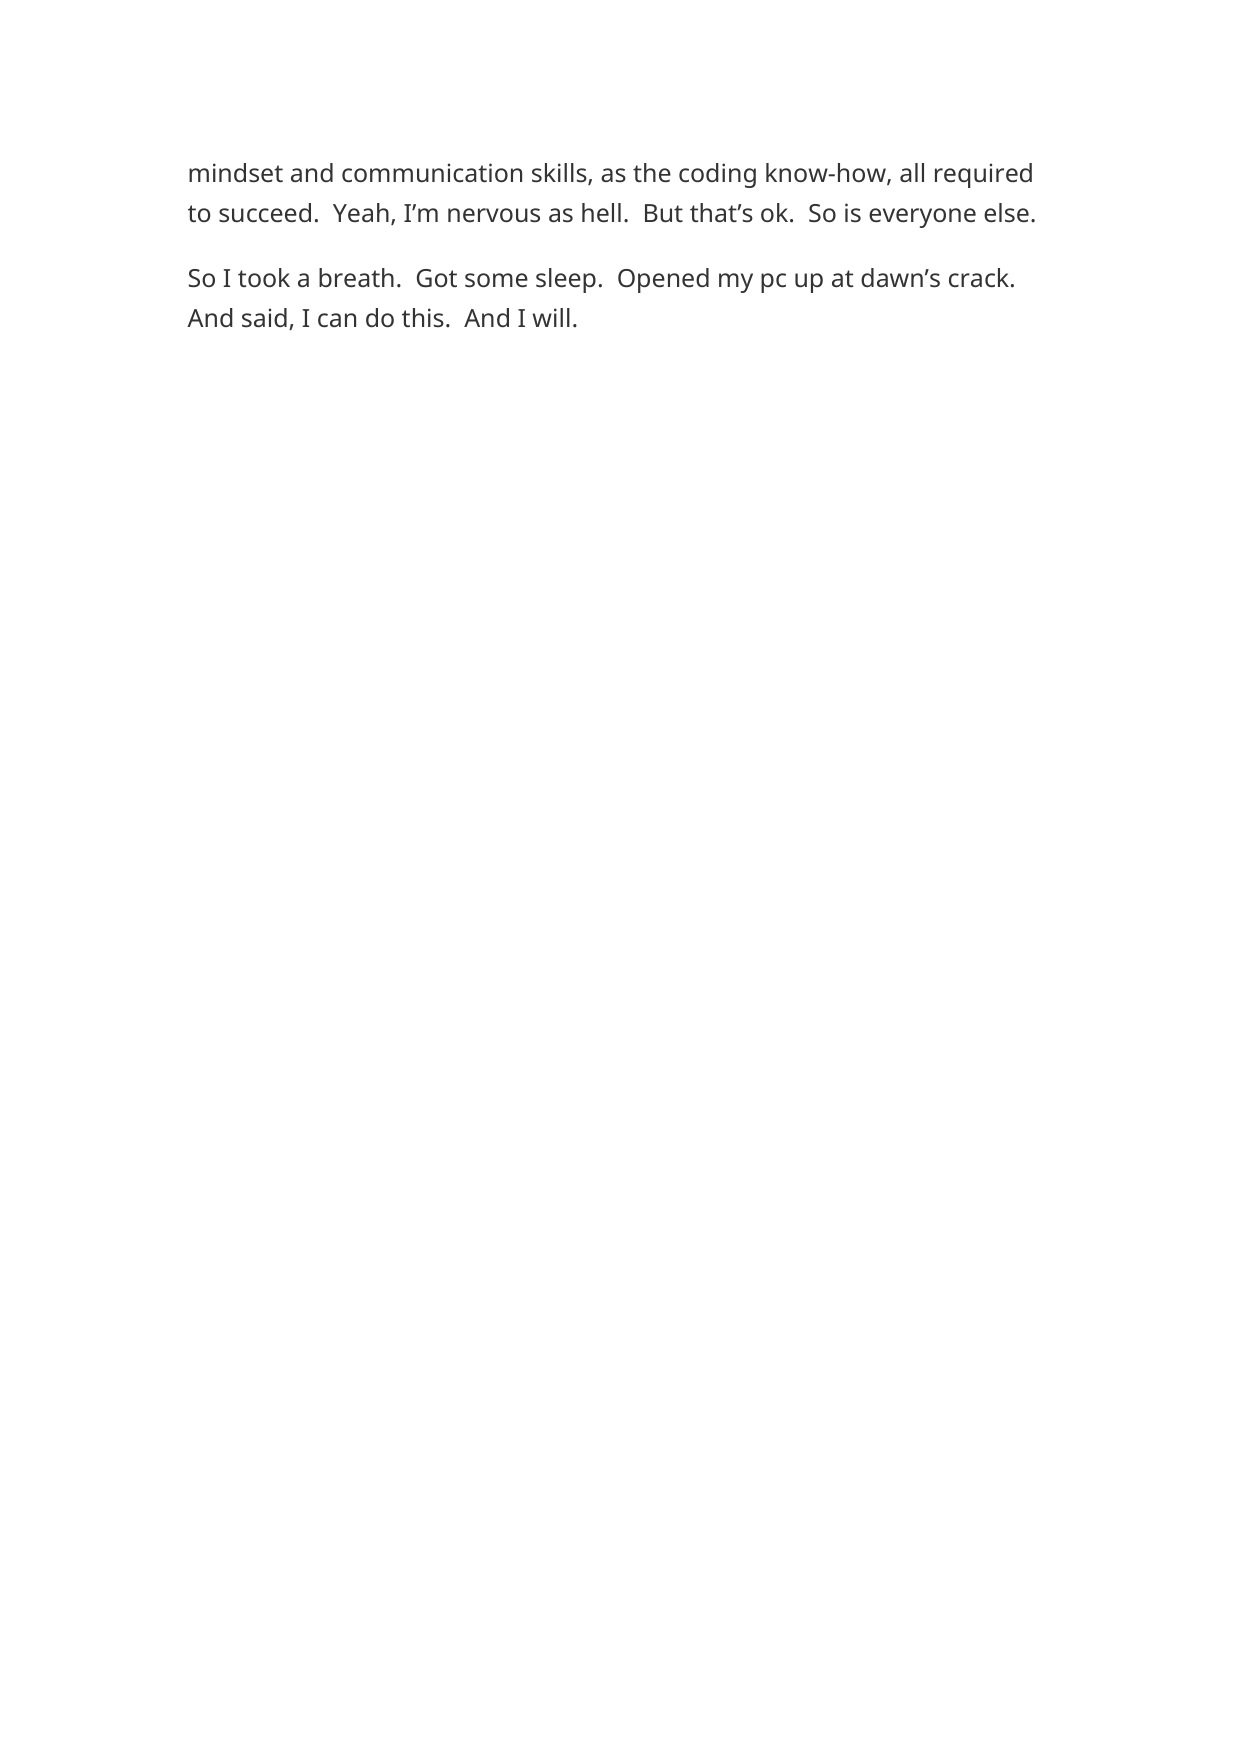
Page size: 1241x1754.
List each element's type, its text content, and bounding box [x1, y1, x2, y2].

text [187, 150, 1053, 230]
text So I took a breath. Got some sleep. Opened my pc up at dawn’s crack. And said, I can do this. And I will. [187, 255, 1053, 335]
